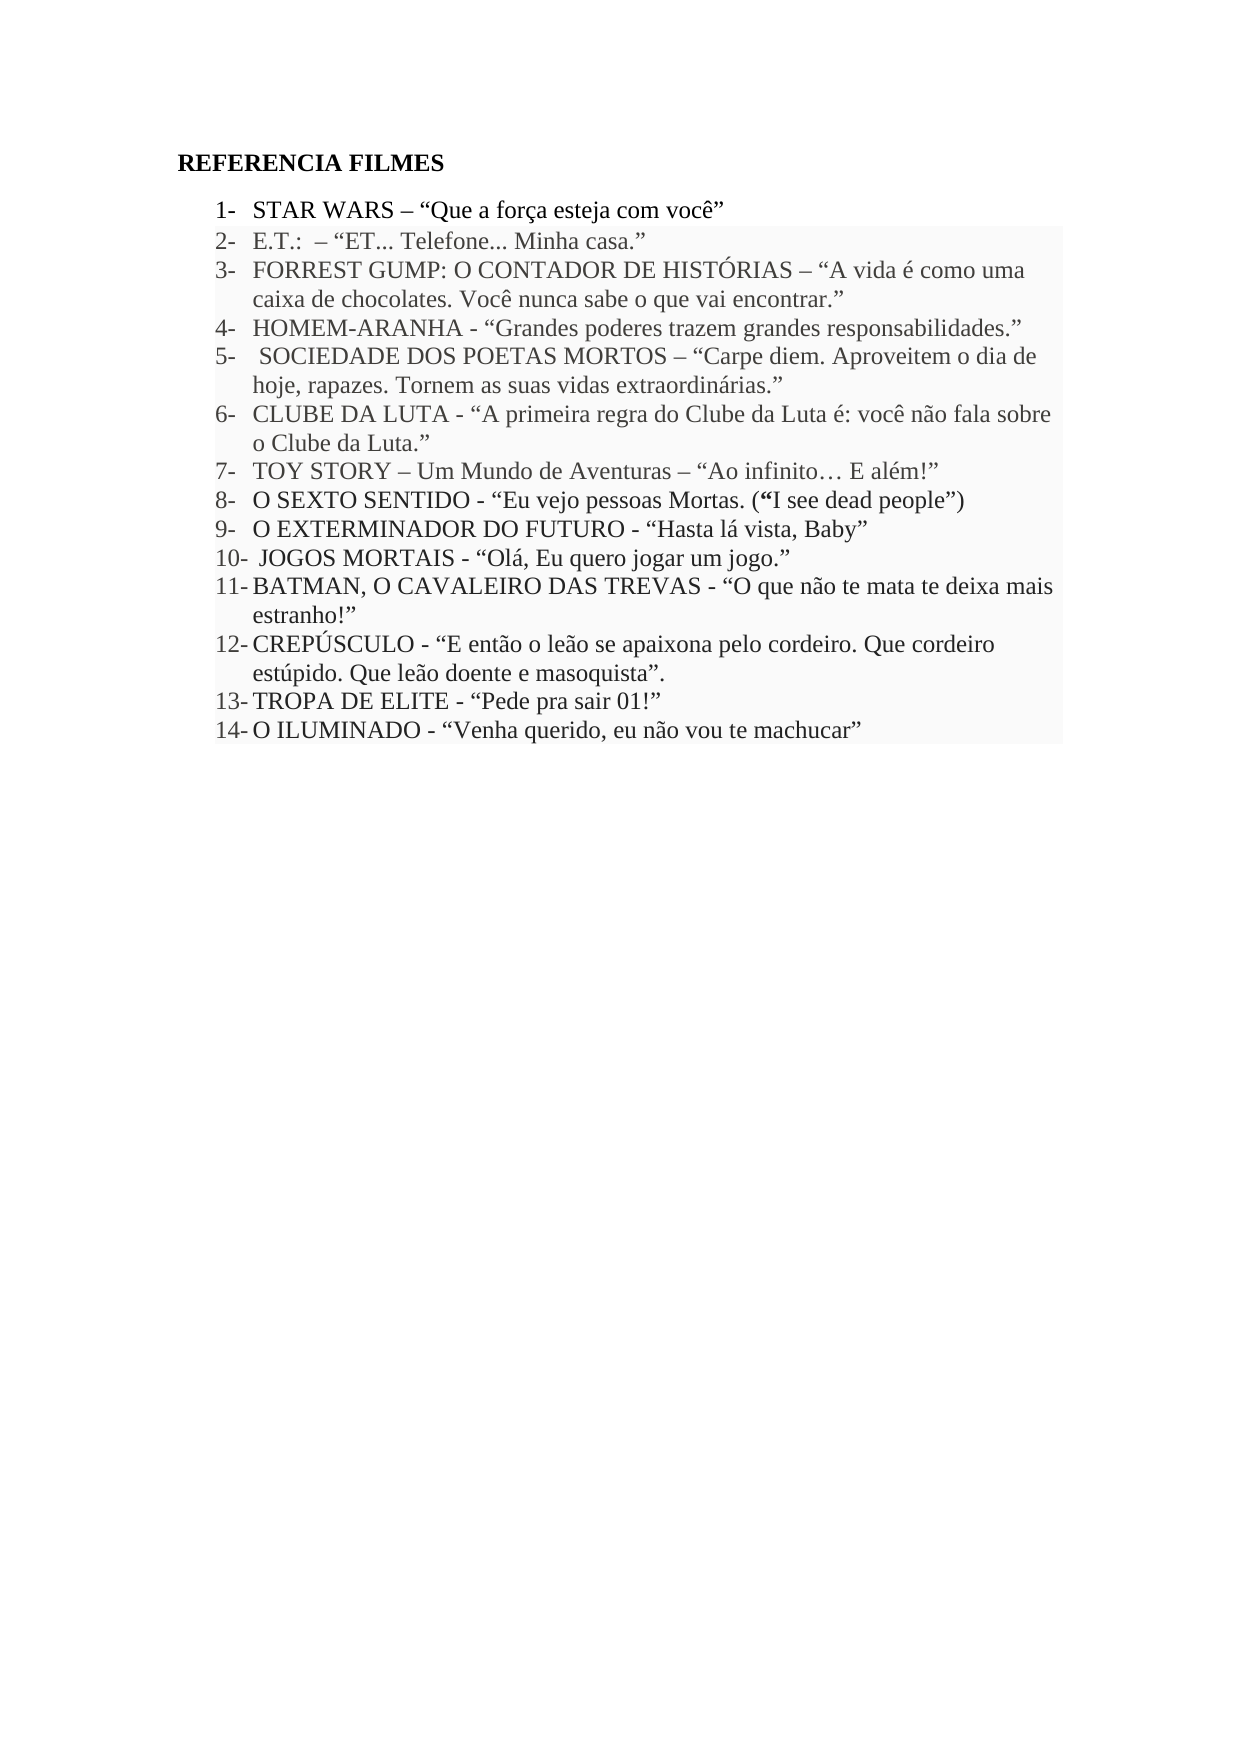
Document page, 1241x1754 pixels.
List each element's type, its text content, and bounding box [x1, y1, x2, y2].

text REFERENCIA FILMES [177, 148, 1063, 176]
list O EXTERMINADOR DO FUTURO - “Hasta lá vista, Baby” [215, 514, 1063, 543]
list FORREST GUMP: O CONTADOR DE HISTÓRIAS – “A vida é como uma caixa de chocolates. Você nunca sabe o que vai encontrar.” [215, 255, 1063, 313]
list CLUBE DA LUTA - “A primeira regra do Clube da Luta é: você não fala sobre o Clube da Luta.” [215, 399, 1063, 456]
list HOMEM-ARANHA - “Grandes poderes trazem grandes responsabilidades.” [215, 313, 1063, 341]
list TOY STORY – Um Mundo de Aventuras – “Ao infinito… E além!” [215, 456, 1063, 485]
list TROPA DE ELITE - “Pede pra sair 01!” [215, 686, 1063, 715]
list BATMAN, O CAVALEIRO DAS TREVAS - “O que não te mata te deixa mais estranho!” [215, 571, 1063, 629]
list JOGOS MORTAIS - “Olá, Eu quero jogar um jogo.” [215, 543, 1063, 571]
list SOCIEDADE DOS POETAS MORTOS – “Carpe diem. Aproveitem o dia de hoje, rapazes. Tornem as suas vidas extraordinárias.” [215, 341, 1063, 399]
list STAR WARS – “Que a força esteja com você” [215, 195, 1063, 224]
list O ILUMINADO - “Venha querido, eu não vou te machucar” [215, 715, 1063, 744]
list E.T.: – “ET... Telefone... Minha casa.” [215, 226, 1063, 255]
list CREPÚSCULO - “E então o leão se apaixona pelo cordeiro. Que cordeiro estúpido. Que leão doente e masoquista”. [215, 629, 1063, 686]
list O SEXTO SENTIDO - “Eu vejo pessoas Mortas. (“I see dead people”) [215, 485, 1063, 514]
